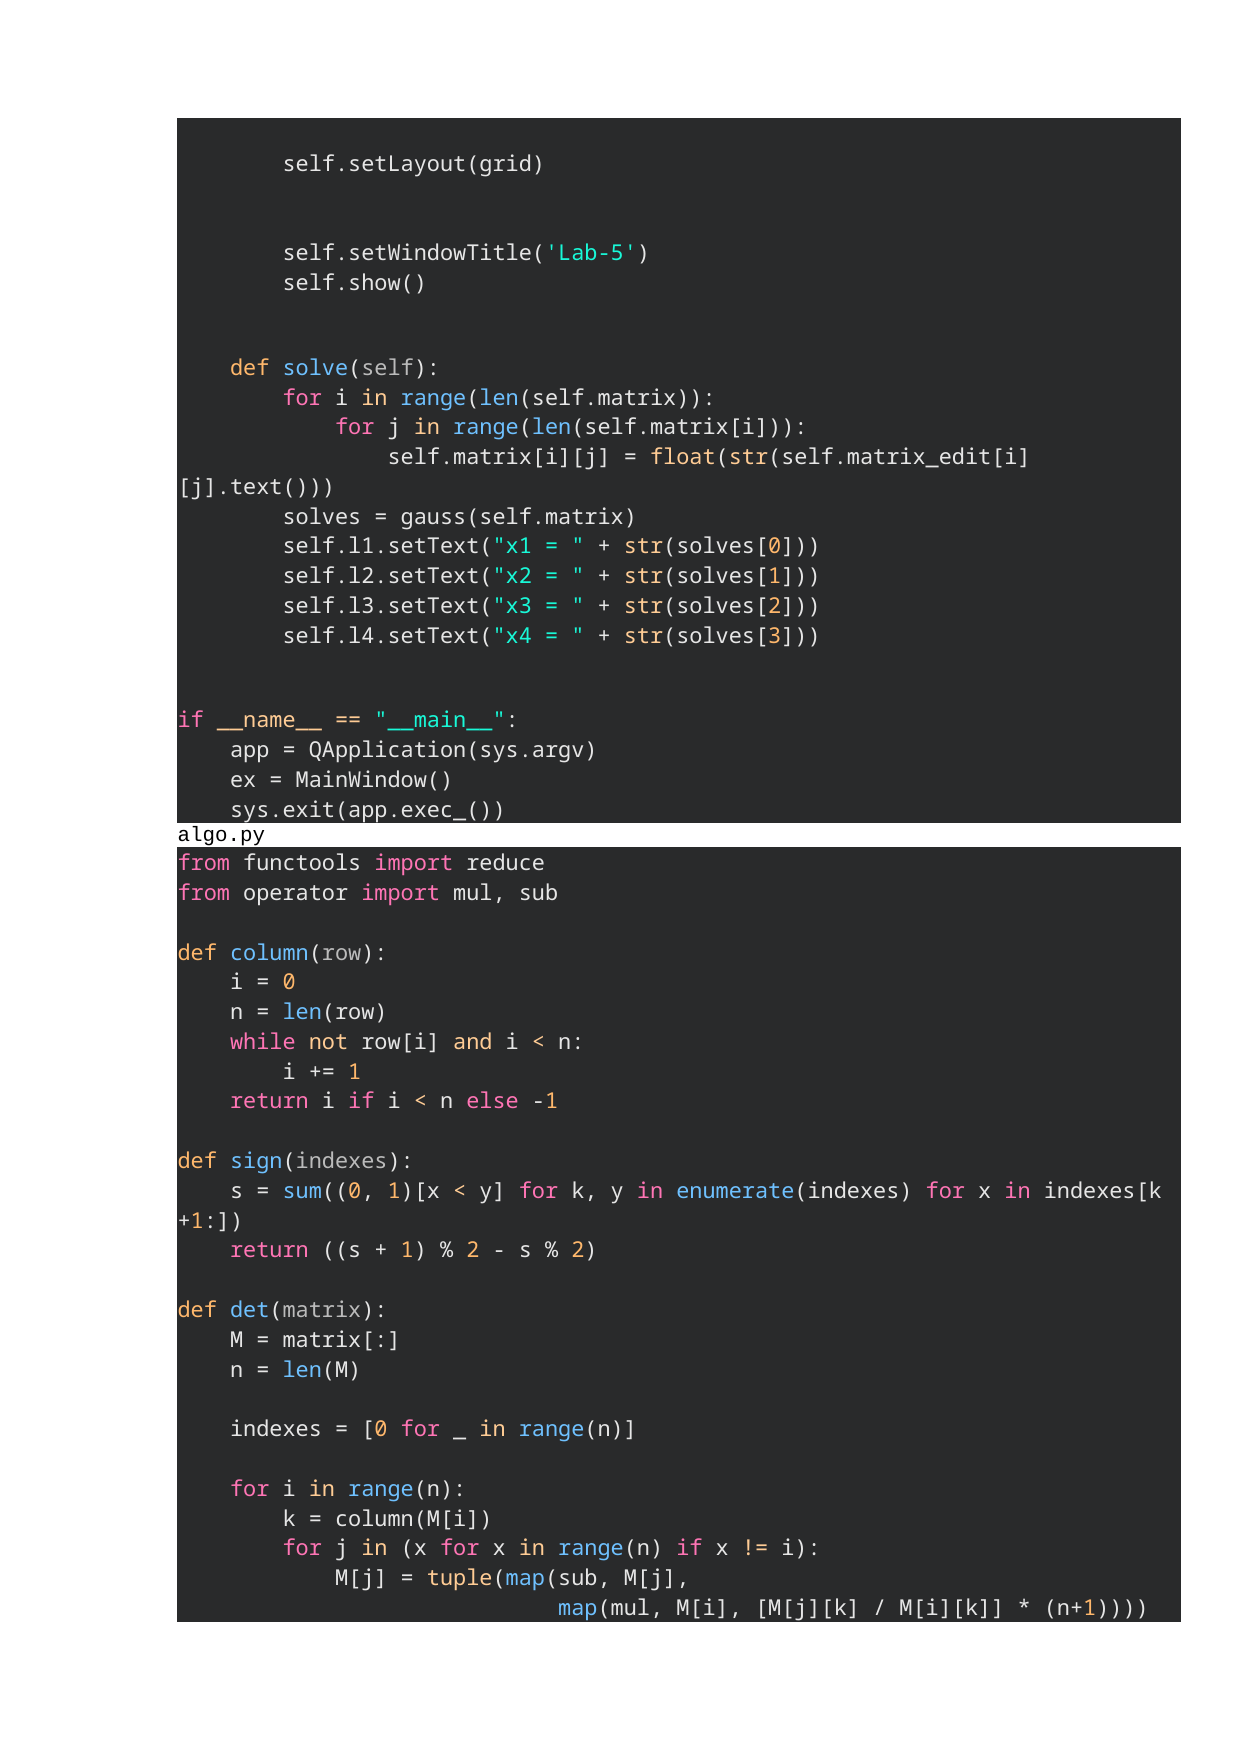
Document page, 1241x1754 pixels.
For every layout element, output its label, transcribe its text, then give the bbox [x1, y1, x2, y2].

text i += 1 [177, 1056, 1181, 1086]
text self.l2.setText("x2 = " + str(solves[1])) [177, 560, 1181, 590]
text self.setLayout(grid) [177, 148, 1181, 178]
text if __name__ == "__main__": [177, 704, 1181, 734]
text n = len(row) [177, 996, 1181, 1026]
text s = sum((0, 1)[x < y] for k, y in enumerate(indexes) for x in indexes[k+1:]) [177, 1175, 1181, 1234]
text self.l1.setText("x1 = " + str(solves[0])) [177, 530, 1181, 560]
text def column(row): [177, 937, 1181, 966]
text for i in range(len(self.matrix)): [177, 381, 1181, 411]
text for j in range(len(self.matrix[i])): [177, 411, 1181, 441]
text algo.py [177, 823, 1181, 847]
text from functools import reduce [177, 847, 1181, 877]
text ex = MainWindow() [177, 764, 1181, 794]
text k = column(M[i]) [177, 1503, 1181, 1532]
text n = len(M) [177, 1354, 1181, 1383]
text indexes = [0 for _ in range(n)] [177, 1413, 1181, 1443]
text app = QApplication(sys.argv) [177, 734, 1181, 764]
text sys.exit(app.exec_()) [177, 794, 1181, 823]
text return i if i < n else -1 [177, 1086, 1181, 1115]
text M[j] = tuple(map(sub, M[j], [177, 1562, 1181, 1592]
text from operator import mul, sub [177, 877, 1181, 907]
text solves = gauss(self.matrix) [177, 501, 1181, 530]
text self.l4.setText("x4 = " + str(solves[3])) [177, 620, 1181, 649]
text def sign(indexes): [177, 1145, 1181, 1175]
text def solve(self): [177, 352, 1181, 381]
text while not row[i] and i < n: [177, 1026, 1181, 1056]
text return ((s + 1) % 2 - s % 2) [177, 1234, 1181, 1264]
text M = matrix[:] [177, 1324, 1181, 1354]
text for i in range(n): [177, 1473, 1181, 1503]
text self.matrix[i][j] = float(str(self.matrix_edit[i][j].text())) [177, 441, 1181, 501]
text i = 0 [177, 966, 1181, 996]
text self.l3.setText("x3 = " + str(solves[2])) [177, 590, 1181, 620]
text def det(matrix): [177, 1294, 1181, 1324]
text self.setWindowTitle('Lab-5') [177, 237, 1181, 267]
text self.show() [177, 267, 1181, 297]
text map(mul, M[i], [M[j][k] / M[i][k]] * (n+1)))) [177, 1592, 1181, 1622]
text for j in (x for x in range(n) if x != i): [177, 1532, 1181, 1562]
